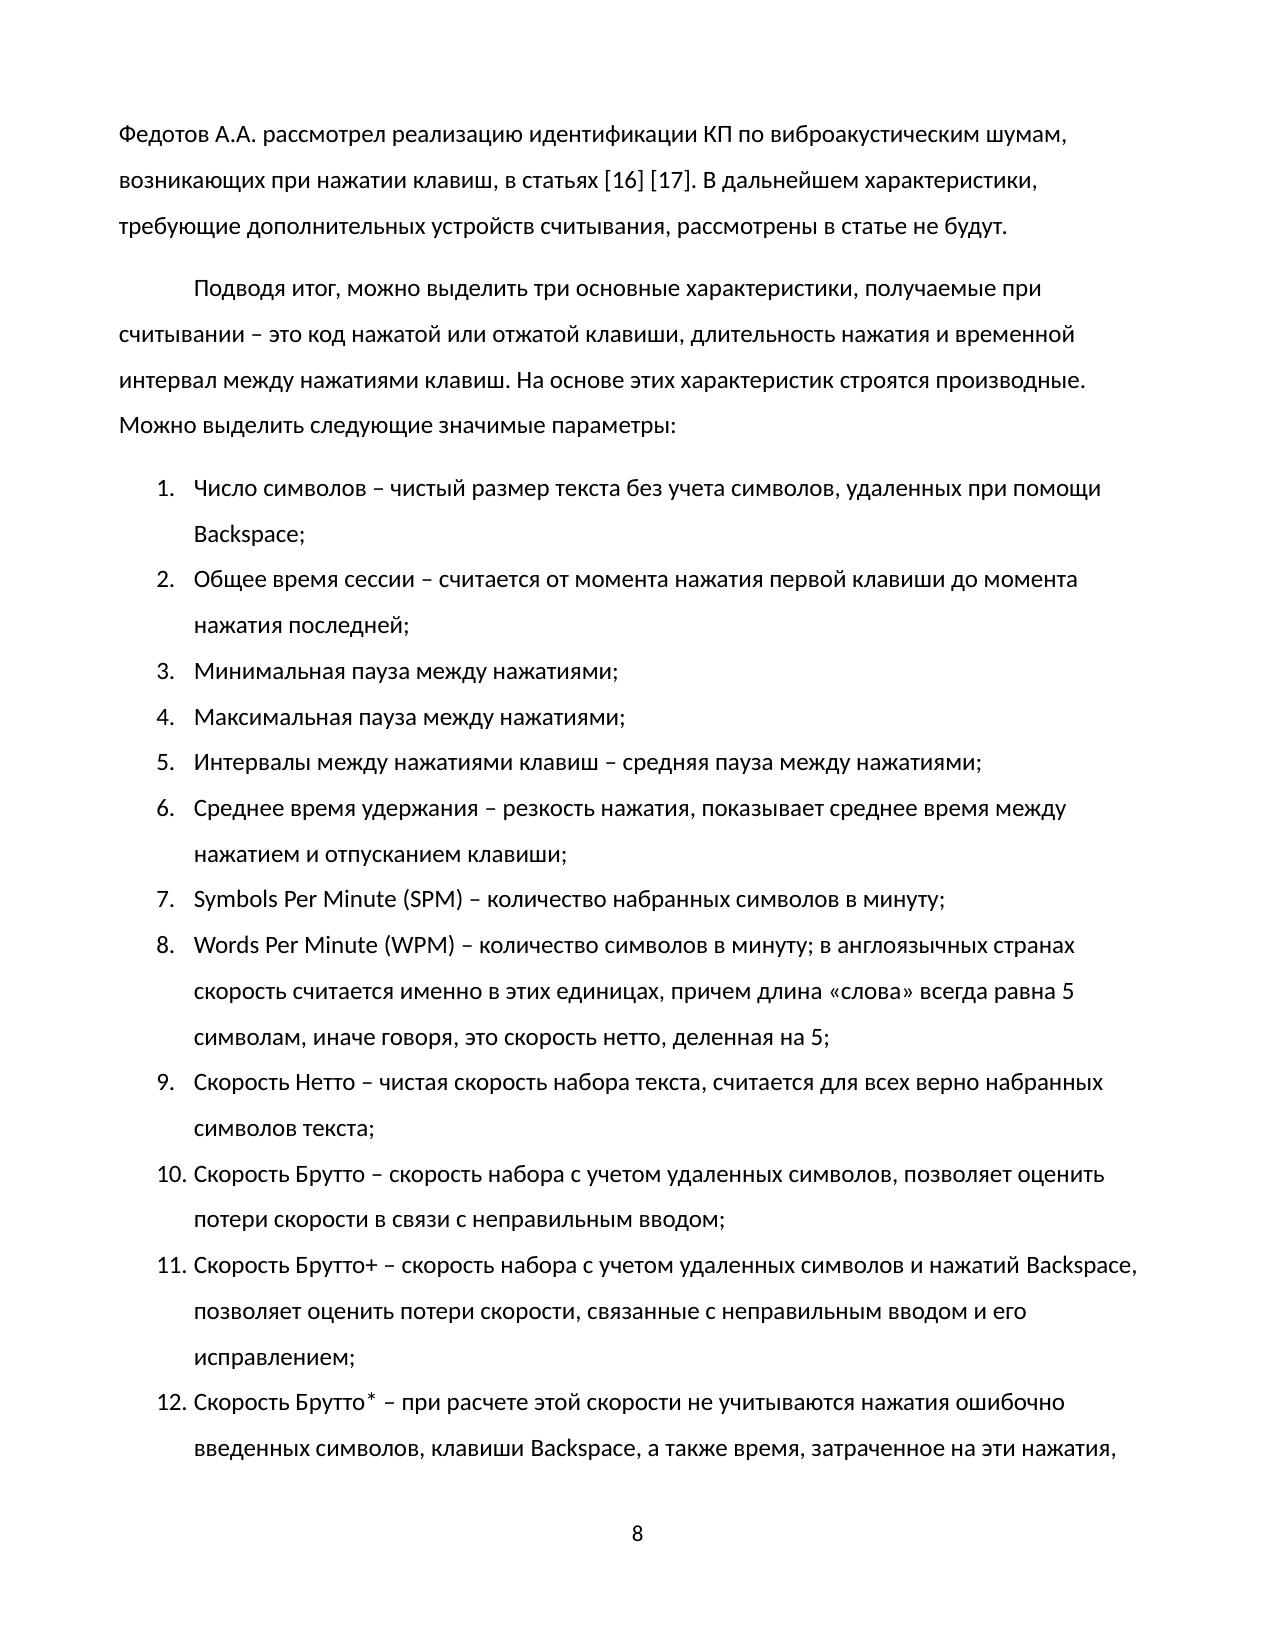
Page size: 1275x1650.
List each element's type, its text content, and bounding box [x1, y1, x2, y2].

list Скорость Брутто+ – скорость набора с учетом удаленных символов и нажатий Backspace, позволяет оценить потери скорости, связанные с неправильным вводом и его исправлением; [156, 1249, 1156, 1371]
list Общее время сессии – считается от момента нажатия первой клавиши до момента нажатия последней; [156, 563, 1156, 640]
list Скорость Брутто – скорость набора с учетом удаленных символов, позволяет оценить потери скорости в связи с неправильным вводом; [156, 1158, 1156, 1234]
list Words Per Minute (WPM) – количество символов в минуту; в англоязычных странах скорость считается именно в этих единицах, причем длина «слова» всегда равна 5 символам, иначе говоря, это скорость нетто, деленная на 5; [156, 929, 1156, 1051]
list Число символов – чистый размер текста без учета символов, удаленных при помощи Backspace; [156, 472, 1156, 548]
text Подводя итог, можно выделить три основные характеристики, получаемые при считывании – это код нажатой или отжатой клавиши, длительность нажатия и временной интервал между нажатиями клавиш. На основе этих характеристик строятся производные. Можно выделить следующие значимые параметры: [118, 272, 1156, 440]
list Максимальная пауза между нажатиями; [156, 701, 1156, 731]
list Symbols Per Minute (SPM) – количество набранных символов в минуту; [156, 883, 1156, 914]
list Скорость Нетто – чистая скорость набора текста, считается для всех верно набранных символов текста; [156, 1066, 1156, 1143]
list Среднее время удержания – резкость нажатия, показывает среднее время между нажатием и отпусканием клавиши; [156, 792, 1156, 868]
list Интервалы между нажатиями клавиш – средняя пауза между нажатиями; [156, 746, 1156, 777]
list Минимальная пауза между нажатиями; [156, 655, 1156, 685]
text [118, 118, 1156, 241]
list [156, 1387, 1156, 1463]
